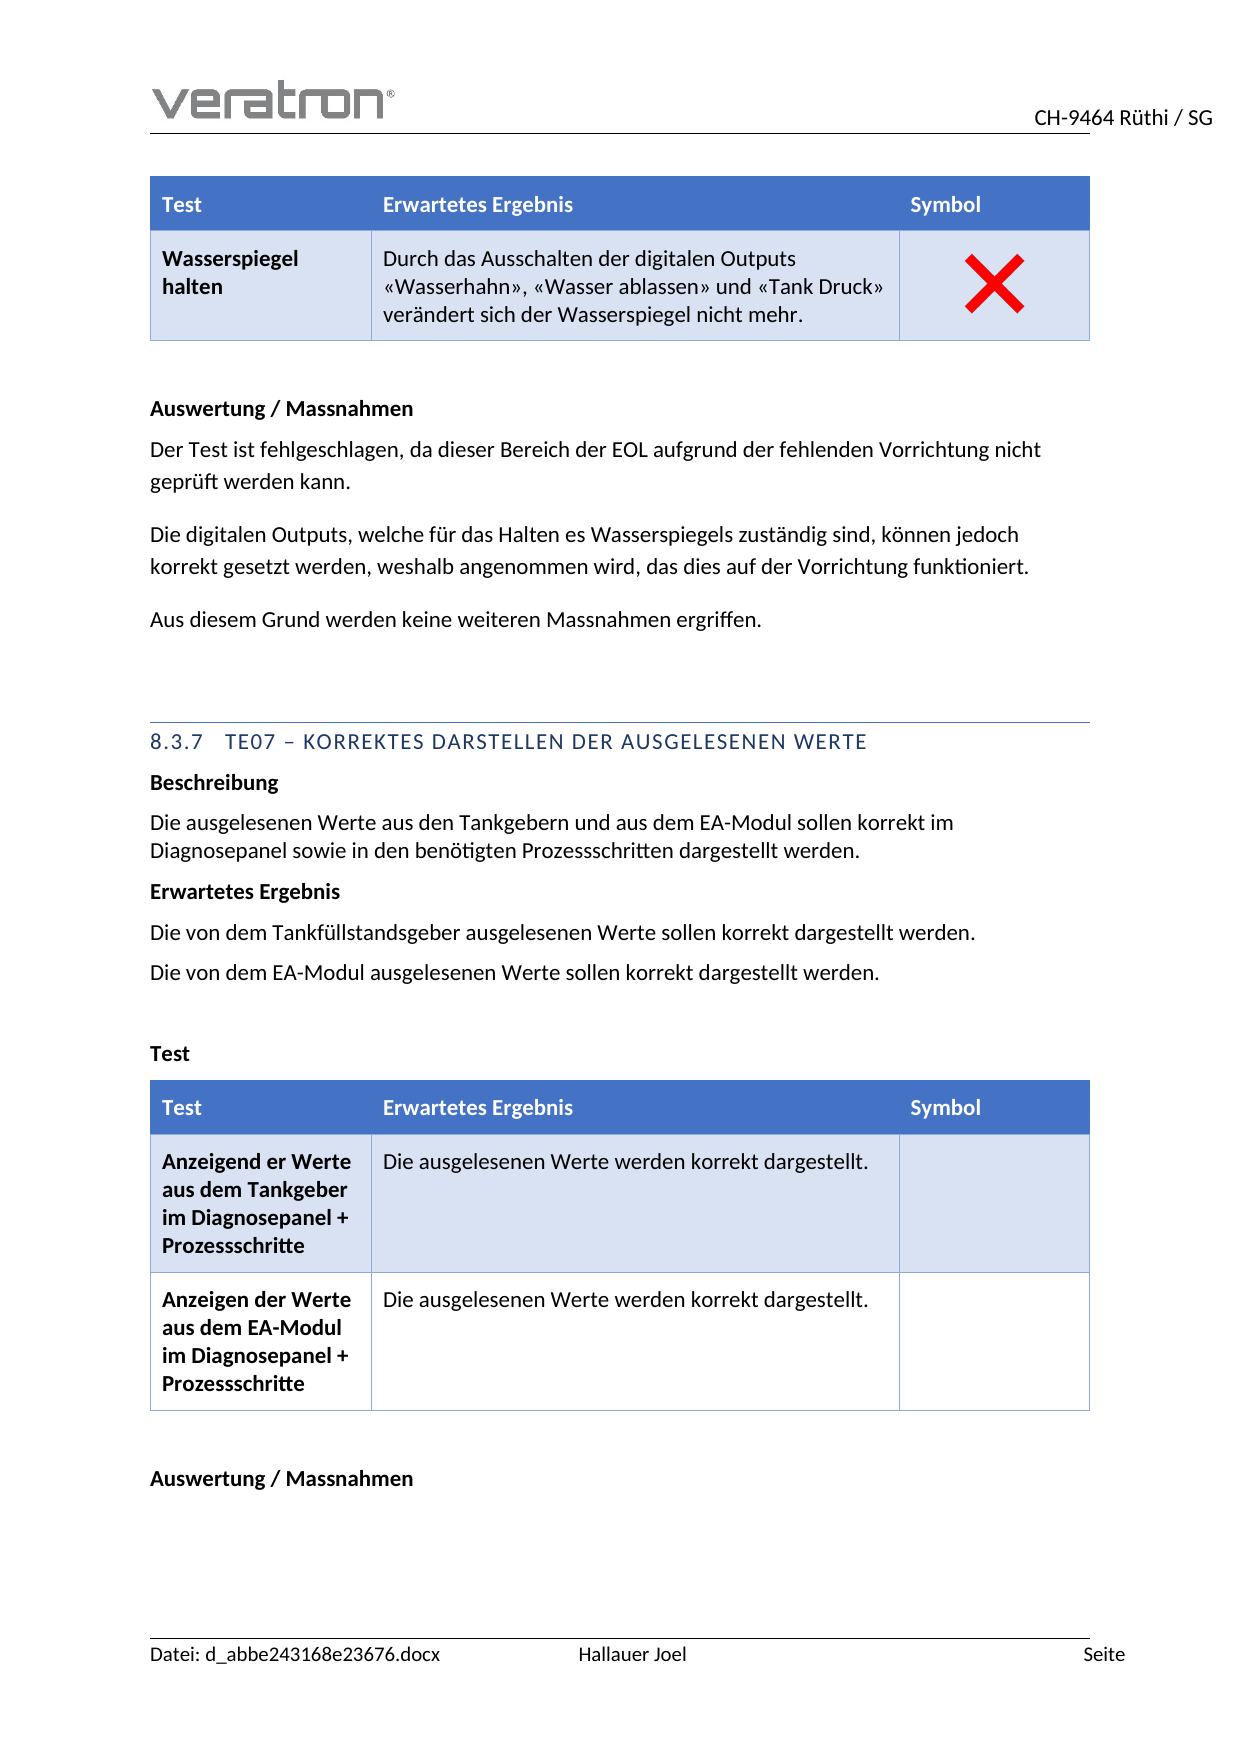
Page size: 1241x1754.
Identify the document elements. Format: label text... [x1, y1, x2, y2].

text Der Test ist fehlgeschlagen, da dieser Bereich der EOL aufgrund der fehlenden Vorrichtung nicht geprüft werden kann. [150, 435, 1090, 495]
table_cell [900, 1135, 1089, 1272]
picture [954, 243, 1035, 324]
table_header Symbol [900, 177, 1089, 230]
text Die von dem Tankfüllstandsgeber ausgelesenen Werte sollen korrekt dargestellt werden. [150, 918, 1090, 946]
text Die von dem EA-Modul ausgelesenen Werte sollen korrekt dargestellt werden. [150, 958, 1090, 986]
text Auswertung / Massnahmen [150, 394, 1090, 422]
text Auswertung / Massnahmen [150, 1464, 1090, 1492]
table_cell Anzeigend er Werte aus dem Tankgeber im Diagnosepanel + Prozessschritte [151, 1135, 371, 1272]
table_cell Die ausgelesenen Werte werden korrekt dargestellt. [372, 1135, 899, 1272]
picture [146, 75, 399, 123]
text Test [150, 1039, 1090, 1067]
table_cell Wasserspiegel halten [151, 231, 371, 340]
text Aus diesem Grund werden keine weiteren Massnahmen ergriffen. [150, 605, 1090, 633]
table_header Symbol [900, 1081, 1089, 1134]
table_cell Die ausgelesenen Werte werden korrekt dargestellt. [372, 1273, 899, 1410]
text Die digitalen Outputs, welche für das Halten es Wasserspiegels zuständig sind, können jedoch korrekt gesetzt werden, weshalb angenommen wird, das dies auf der Vorrichtung funktioniert. [150, 520, 1090, 580]
table_cell Durch das Ausschalten der digitalen Outputs «Wasserhahn», «Wasser ablassen» und «Tank Druck» verändert sich der Wasserspiegel nicht mehr. [372, 231, 899, 340]
table_header Test [151, 1081, 371, 1134]
subtitle TE07 – Korrektes Darstellen der ausgelesenen WErte [150, 723, 1090, 756]
table_header Erwartetes Ergebnis [372, 1081, 899, 1134]
table_header Erwartetes Ergebnis [372, 177, 899, 230]
table_cell [900, 231, 1089, 340]
text Die ausgelesenen Werte aus den Tankgebern und aus dem EA-Modul sollen korrekt im Diagnosepanel sowie in den benötigten Prozessschritten dargestellt werden. [150, 808, 1090, 864]
text Erwartetes Ergebnis [150, 877, 1090, 905]
table_cell [900, 1273, 1089, 1410]
table_cell Anzeigen der Werte aus dem EA-Modul im Diagnosepanel + Prozessschritte [151, 1273, 371, 1410]
table_header Test [151, 177, 371, 230]
text Beschreibung [150, 768, 1090, 796]
